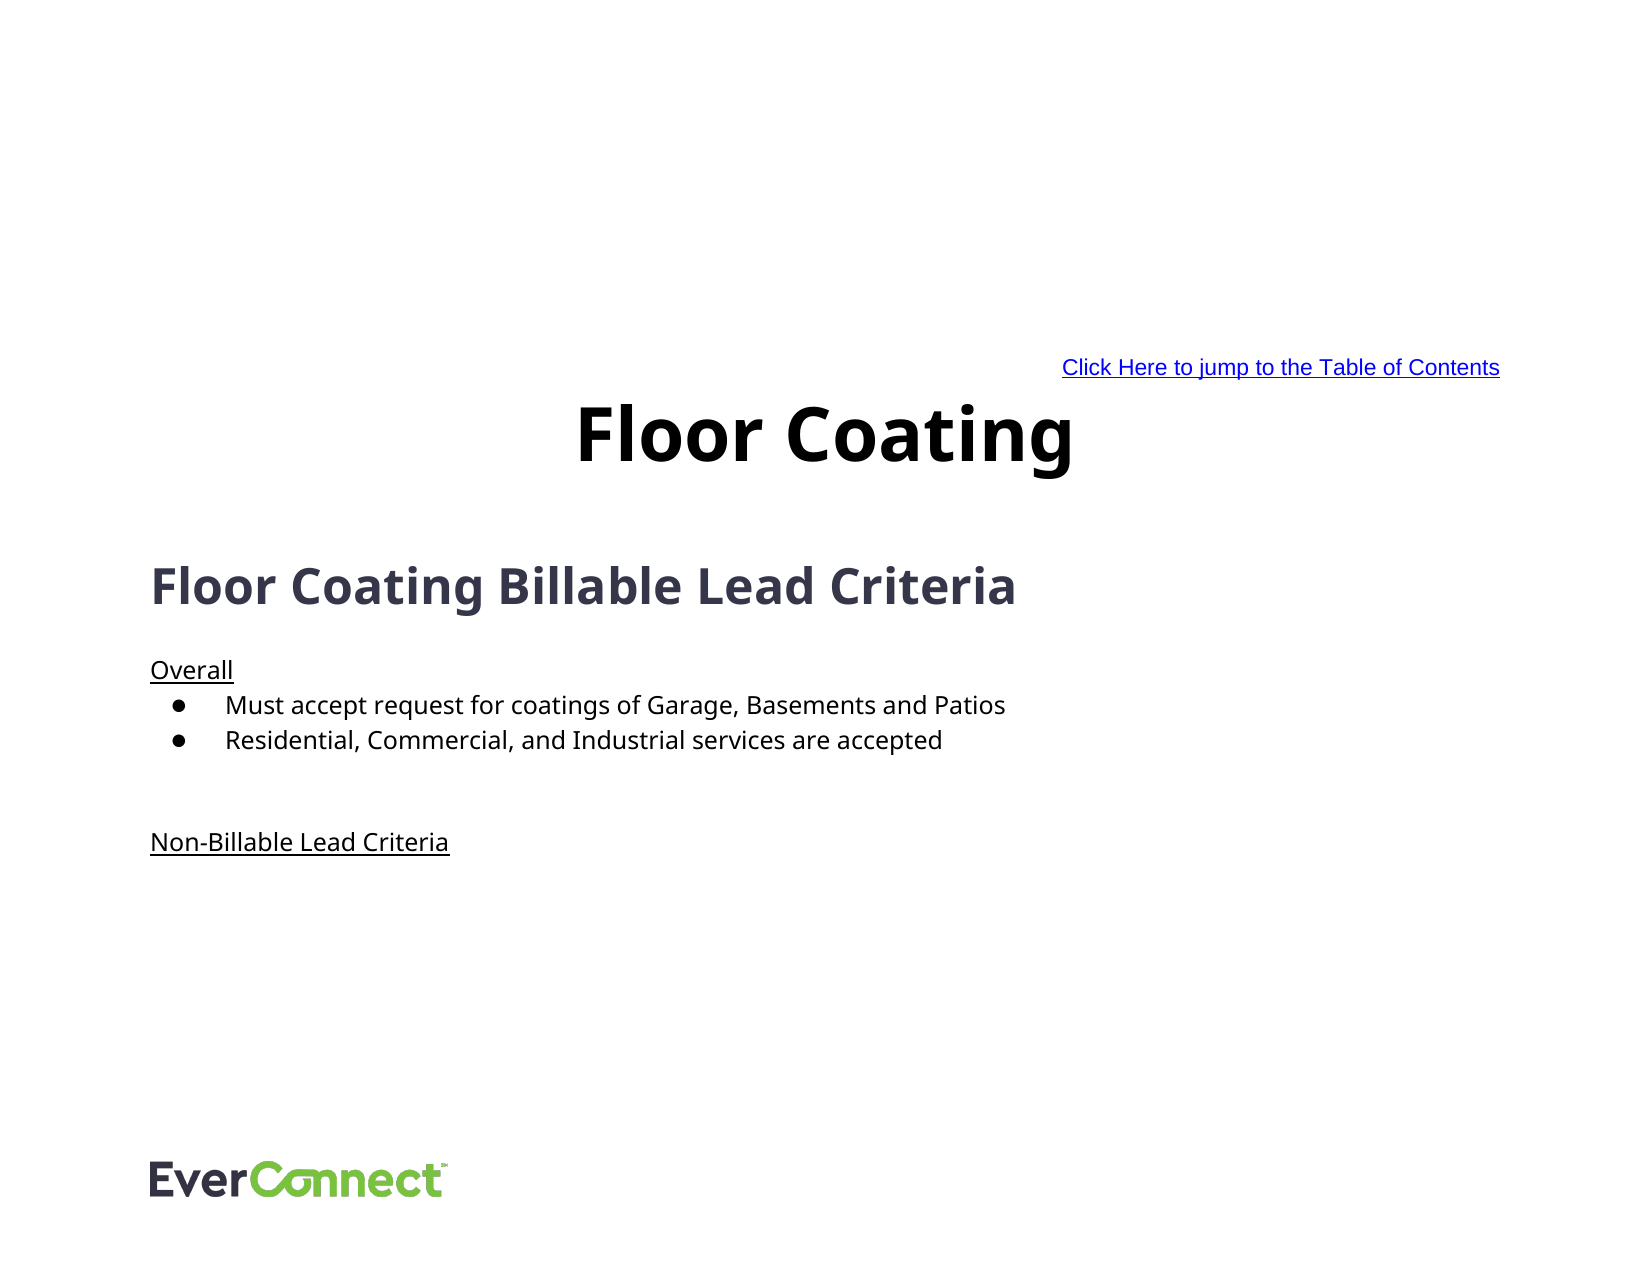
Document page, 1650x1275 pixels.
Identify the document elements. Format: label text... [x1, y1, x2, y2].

picture [150, 1161, 448, 1197]
list Residential, Commercial, and Industrial services are accepted [187, 722, 1500, 757]
text Click Here to jump to the Table of Contents [150, 354, 1500, 381]
text Non-Billable Lead Criteria [150, 825, 1500, 859]
text Overall [150, 653, 1500, 687]
text Floor Coating Billable Lead Criteria [150, 551, 1500, 619]
subtitle Floor Coating [150, 381, 1500, 483]
list Must accept request for coatings of Garage, Basements and Patios [187, 687, 1500, 722]
